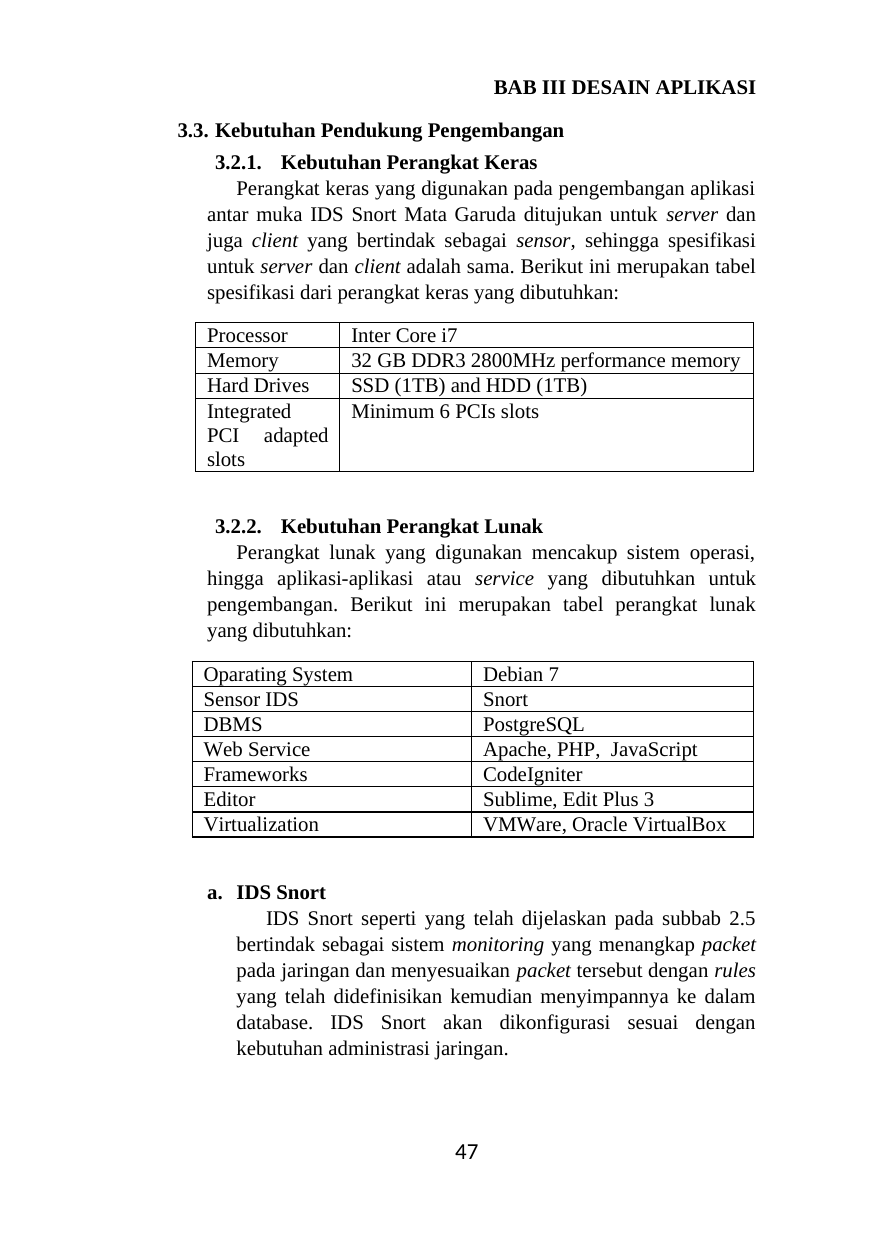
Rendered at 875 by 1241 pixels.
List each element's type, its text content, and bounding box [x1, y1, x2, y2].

table_cell SSD (1TB) and HDD (1TB) [340, 374, 753, 397]
table_cell Hard Drives [196, 374, 339, 397]
table_header Oparating System [193, 662, 471, 686]
table_cell Virtualization [193, 813, 471, 836]
table_header Debian 7 [472, 662, 753, 686]
table_cell Apache, PHP, JavaScript [472, 737, 753, 761]
table_cell VMWare, Oracle VirtualBox [472, 813, 753, 836]
text Perangkat keras yang digunakan pada pengembangan aplikasi antar muka IDS Snort Mata Garuda ditujukan untuk server dan juga client yang bertindak sebagai sensor, sehingga spesifikasi untuk server dan client adalah sama. Berikut ini merupakan tabel spesifikasi dari perangkat keras yang dibutuhkan: [207, 176, 756, 304]
table_cell Sensor IDS [193, 687, 471, 711]
table_cell PostgreSQL [472, 712, 753, 736]
table_cell Web Service [193, 737, 471, 761]
table_cell Snort [472, 687, 753, 711]
subtitle Kebutuhan Perangkat Lunak [215, 514, 756, 538]
table_cell DBMS [193, 712, 471, 736]
list IDS Snort [207, 880, 756, 904]
table_cell Editor [193, 787, 471, 811]
table_cell Minimum 6 PCIs slots [340, 399, 753, 471]
table_cell 32 GB DDR3 2800MHz performance memory [340, 348, 753, 372]
table_header Processor [196, 323, 339, 347]
subtitle Kebutuhan Perangkat Keras [215, 150, 756, 174]
table_cell Frameworks [193, 762, 471, 786]
table_cell Integrated PCI adapted slots [196, 399, 339, 471]
subtitle Kebutuhan Pendukung Pengembangan [177, 118, 756, 142]
table_cell Sublime, Edit Plus 3 [472, 787, 753, 811]
text Perangkat lunak yang digunakan mencakup sistem operasi, hingga aplikasi-aplikasi atau service yang dibutuhkan untuk pengembangan. Berikut ini merupakan tabel perangkat lunak yang dibutuhkan: [207, 540, 756, 642]
table_header Inter Core i7 [340, 323, 753, 347]
table_cell CodeIgniter [472, 762, 753, 786]
table_cell Memory [196, 348, 339, 372]
list IDS Snort seperti yang telah dijelaskan pada subbab 2.5 bertindak sebagai sistem monitoring yang menangkap packet pada jaringan dan menyesuaikan packet tersebut dengan rules yang telah didefinisikan kemudian menyimpannya ke dalam database. IDS Snort akan dikonfigurasi sesuai dengan kebutuhan administrasi jaringan. [236, 906, 756, 1060]
